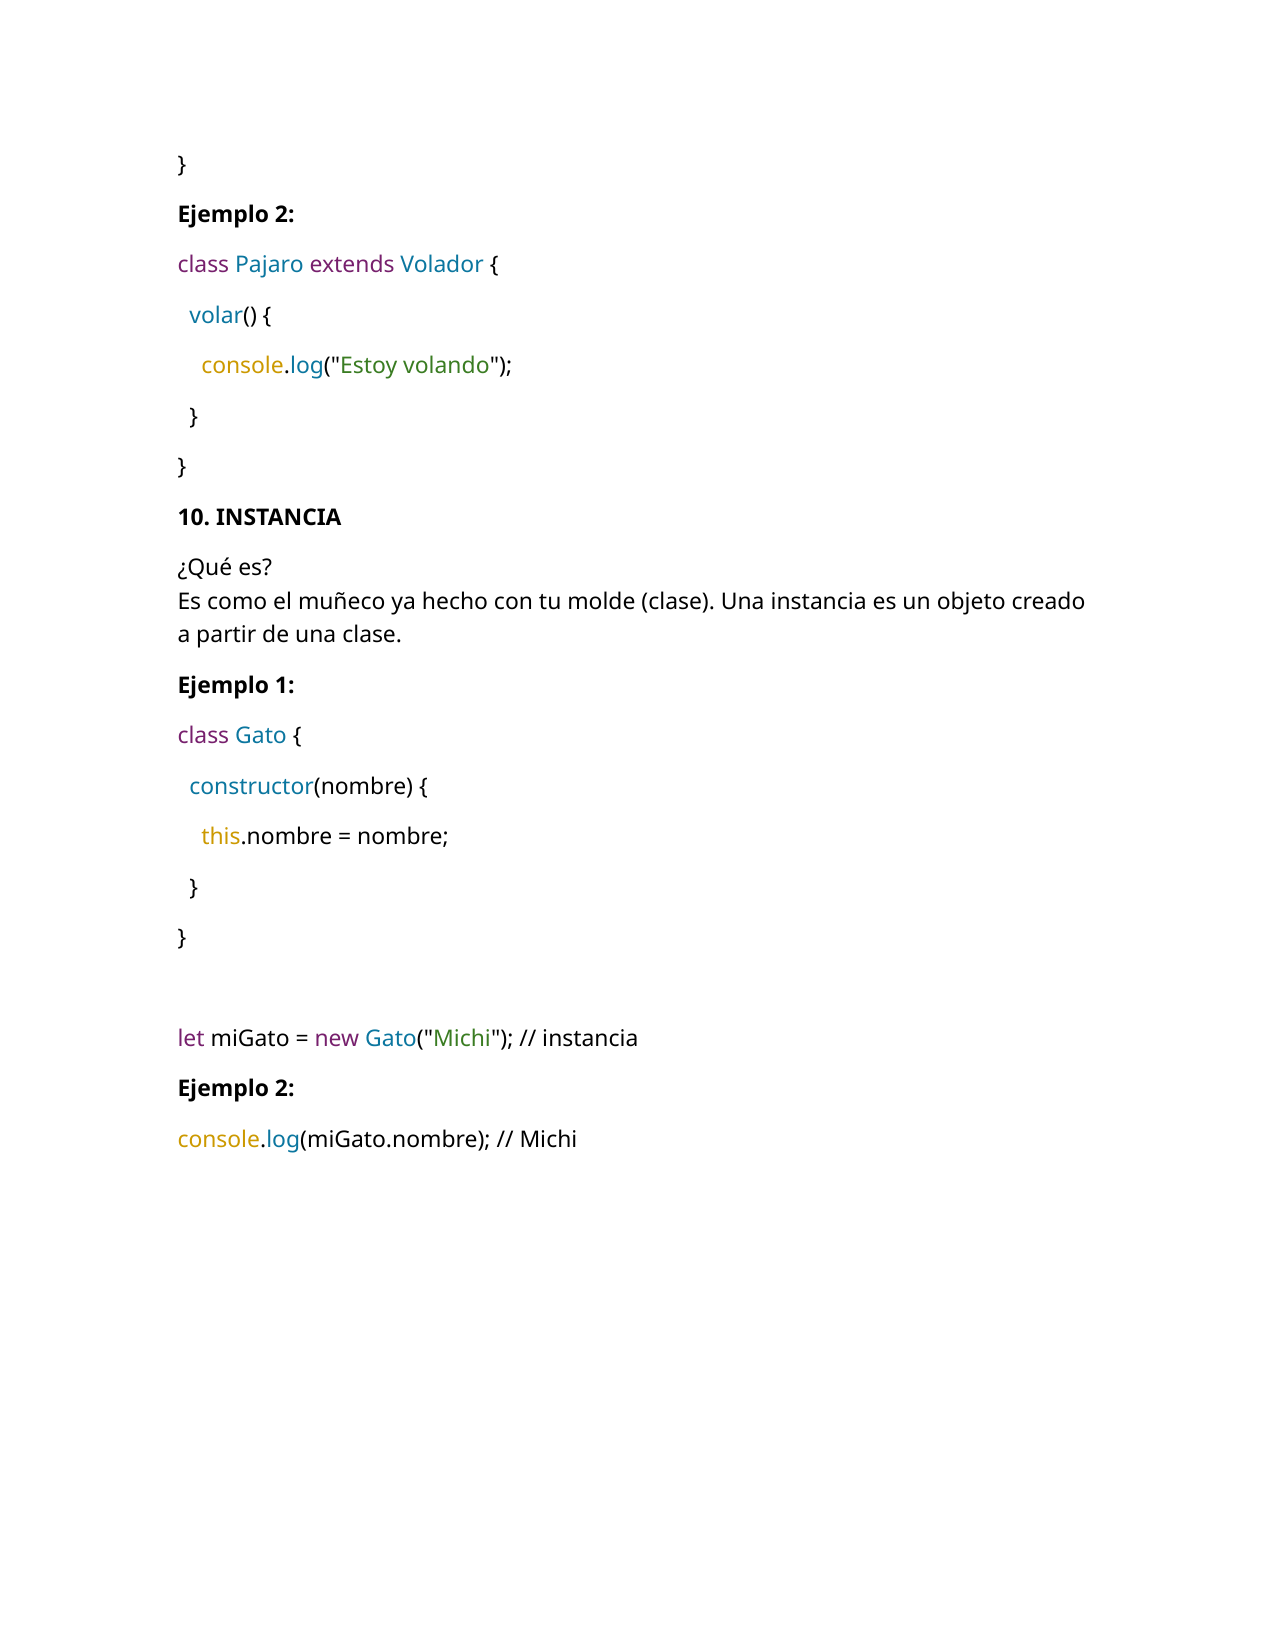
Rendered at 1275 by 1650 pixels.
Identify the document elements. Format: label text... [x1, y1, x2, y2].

text } [177, 921, 1098, 952]
text Ejemplo 2: [177, 1072, 1098, 1103]
text let miGato = new Gato("Michi"); // instancia [177, 1022, 1098, 1053]
text } [177, 450, 1098, 481]
text ¿Qué es? Es como el muñeco ya hecho con tu molde (clase). Una instancia es un objeto creado a partir de una clase. [177, 551, 1098, 650]
text class Gato { [177, 719, 1098, 751]
text 10. INSTANCIA [177, 501, 1098, 532]
text } [177, 400, 1098, 431]
text class Pajaro extends Volador { [177, 248, 1098, 280]
text this.nombre = nombre; [177, 820, 1098, 851]
text console.log(miGato.nombre); // Michi [177, 1123, 1098, 1154]
text constructor(nombre) { [177, 770, 1098, 801]
text } [177, 871, 1098, 902]
text } [177, 148, 1098, 179]
text Ejemplo 2: [177, 198, 1098, 229]
text console.log("Estoy volando"); [177, 349, 1098, 381]
text volar() { [177, 299, 1098, 330]
text Ejemplo 1: [177, 669, 1098, 700]
